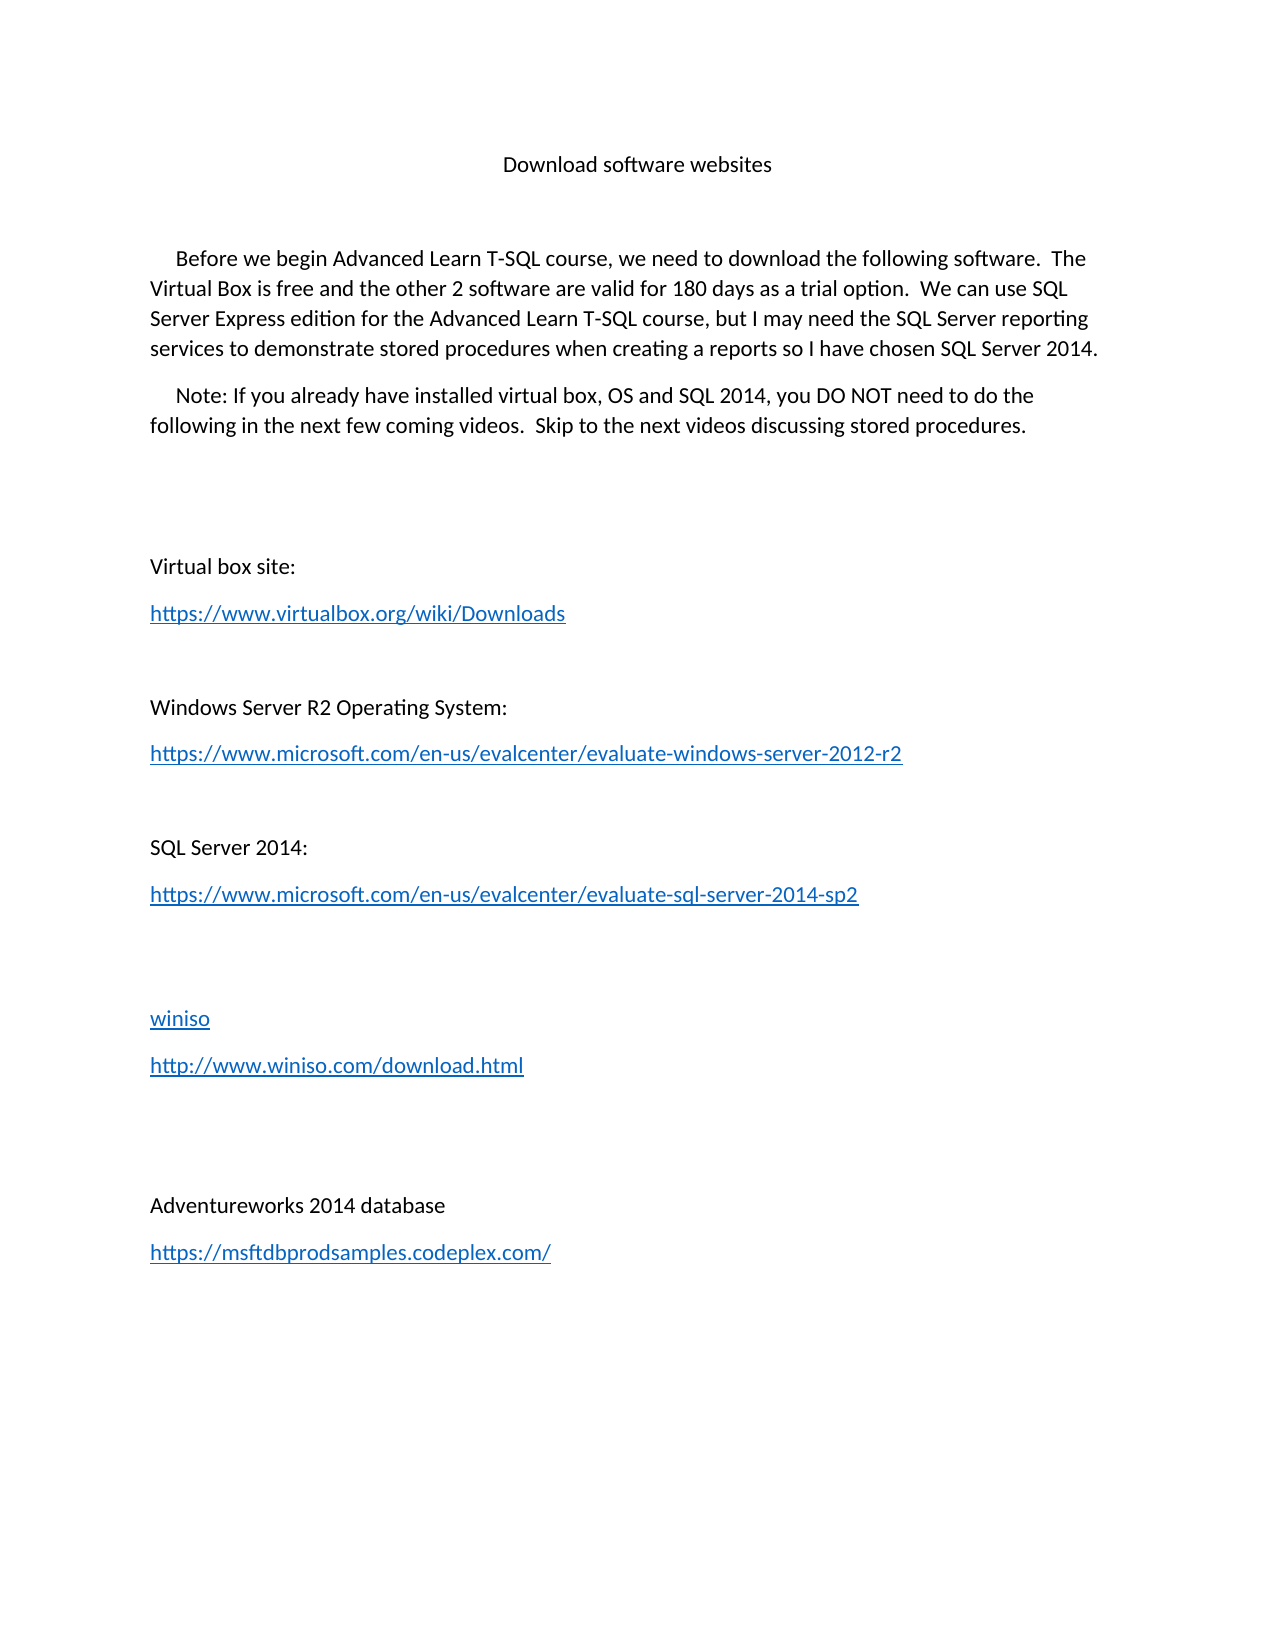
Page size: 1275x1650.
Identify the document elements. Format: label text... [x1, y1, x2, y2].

text https://msftdbprodsamples.codeplex.com/ [150, 1238, 1125, 1267]
text Windows Server R2 Operating System: [150, 693, 1125, 721]
text Virtual box site: [150, 552, 1125, 580]
text https://www.microsoft.com/en-us/evalcenter/evaluate-windows-server-2012-r2 [150, 739, 1125, 768]
text Download software websites [150, 150, 1125, 178]
text Note: If you already have installed virtual box, OS and SQL 2014, you DO NOT need to do the following in the next few coming videos. Skip to the next videos discussing stored procedures. [150, 381, 1125, 439]
text winiso [150, 1004, 1125, 1032]
text https://www.virtualbox.org/wiki/Downloads [150, 599, 1125, 627]
text https://www.microsoft.com/en-us/evalcenter/evaluate-sql-server-2014-sp2 [150, 880, 1125, 938]
text SQL Server 2014: [150, 833, 1125, 861]
text http://www.winiso.com/download.html [150, 1051, 1125, 1079]
text Adventureworks 2014 database [150, 1192, 1125, 1220]
text Before we begin Advanced Learn T-SQL course, we need to download the following software. The Virtual Box is free and the other 2 software are valid for 180 days as a trial option. We can use SQL Server Express edition for the Advanced Learn T-SQL course, but I may need the SQL Server reporting services to demonstrate stored procedures when creating a reports so I have chosen SQL Server 2014. [150, 244, 1125, 362]
